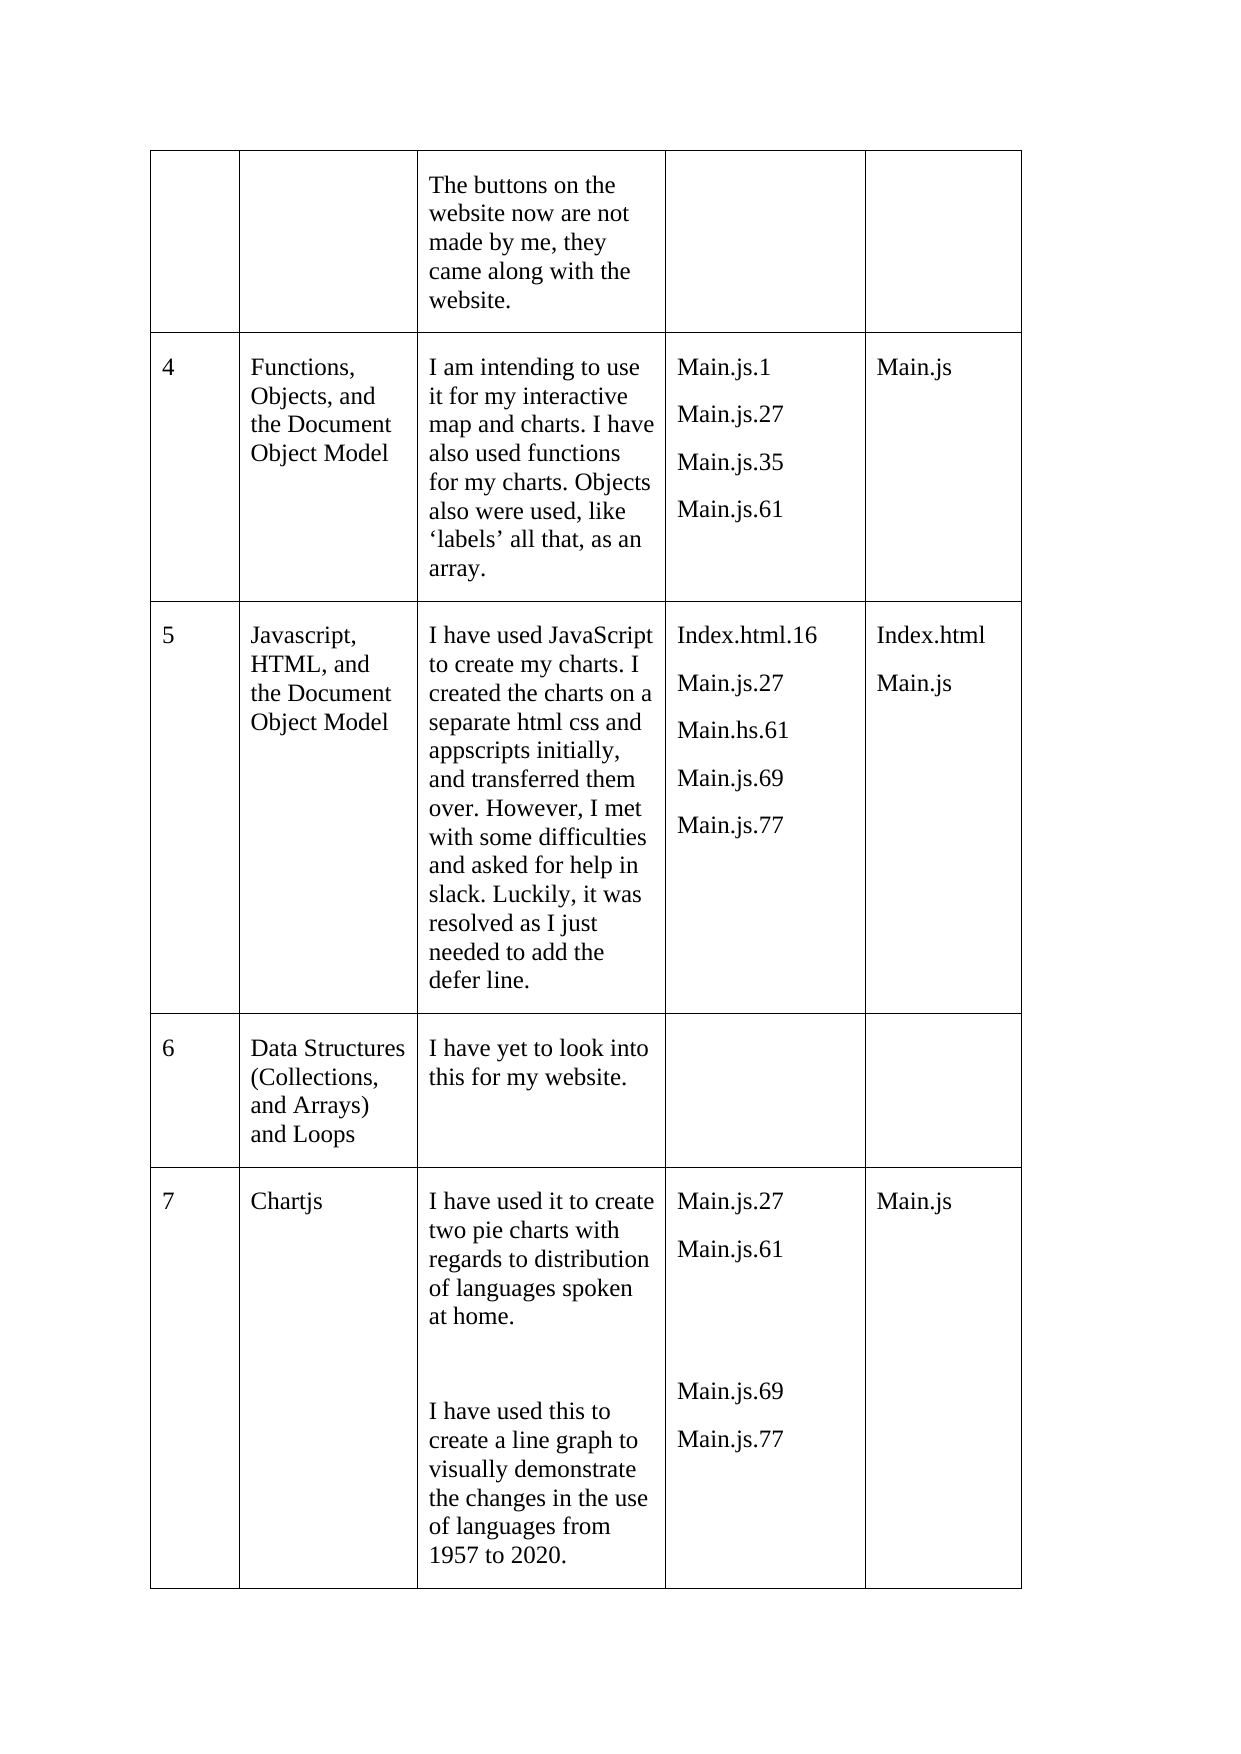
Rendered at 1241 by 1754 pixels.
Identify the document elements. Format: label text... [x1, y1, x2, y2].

table_cell I am intending to use it for my interactive map and charts. I have also used functions for my charts. Objects also were used, like ‘labels’ all that, as an array. [418, 333, 665, 601]
table_cell Main.js.27 Main.js.61 Main.js.69 Main.js.77 [666, 1168, 865, 1588]
table_cell Index.html.16 Main.js.27 Main.hs.61 Main.js.69 Main.js.77 [666, 602, 865, 1013]
table_cell Main.js [866, 333, 1021, 601]
table_cell Chartjs [240, 1168, 417, 1588]
table_cell Functions, Objects, and the Document Object Model [240, 333, 417, 601]
table_cell 4 [151, 333, 239, 601]
table_cell Main.js [866, 1168, 1021, 1588]
table_cell [866, 151, 1021, 332]
table_cell Main.js.1 Main.js.27 Main.js.35 Main.js.61 [666, 333, 865, 601]
table_cell I have used JavaScript to create my charts. I created the charts on a separate html css and appscripts initially, and transferred them over. However, I met with some difficulties and asked for help in slack. Luckily, it was resolved as I just needed to add the defer line. [418, 602, 665, 1013]
table_cell 7 [151, 1168, 239, 1588]
table_cell Data Structures (Collections, and Arrays) and Loops [240, 1014, 417, 1167]
table_cell 3 [151, 151, 239, 332]
table_cell I have yet to look into this for my website. [418, 1014, 665, 1167]
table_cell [418, 151, 665, 332]
table_cell I have used it to create two pie charts with regards to distribution of languages spoken at home. I have used this to create a line graph to visually demonstrate the changes in the use of languages from 1957 to 2020. [418, 1168, 665, 1588]
table_cell [866, 1014, 1021, 1167]
table_cell [666, 151, 865, 332]
table_cell [666, 1014, 865, 1167]
table_cell 6 [151, 1014, 239, 1167]
table_cell Javascript, HTML, and the Document Object Model [240, 602, 417, 1013]
table_cell 5 [151, 602, 239, 1013]
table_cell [240, 151, 417, 332]
table_cell Index.html Main.js [866, 602, 1021, 1013]
